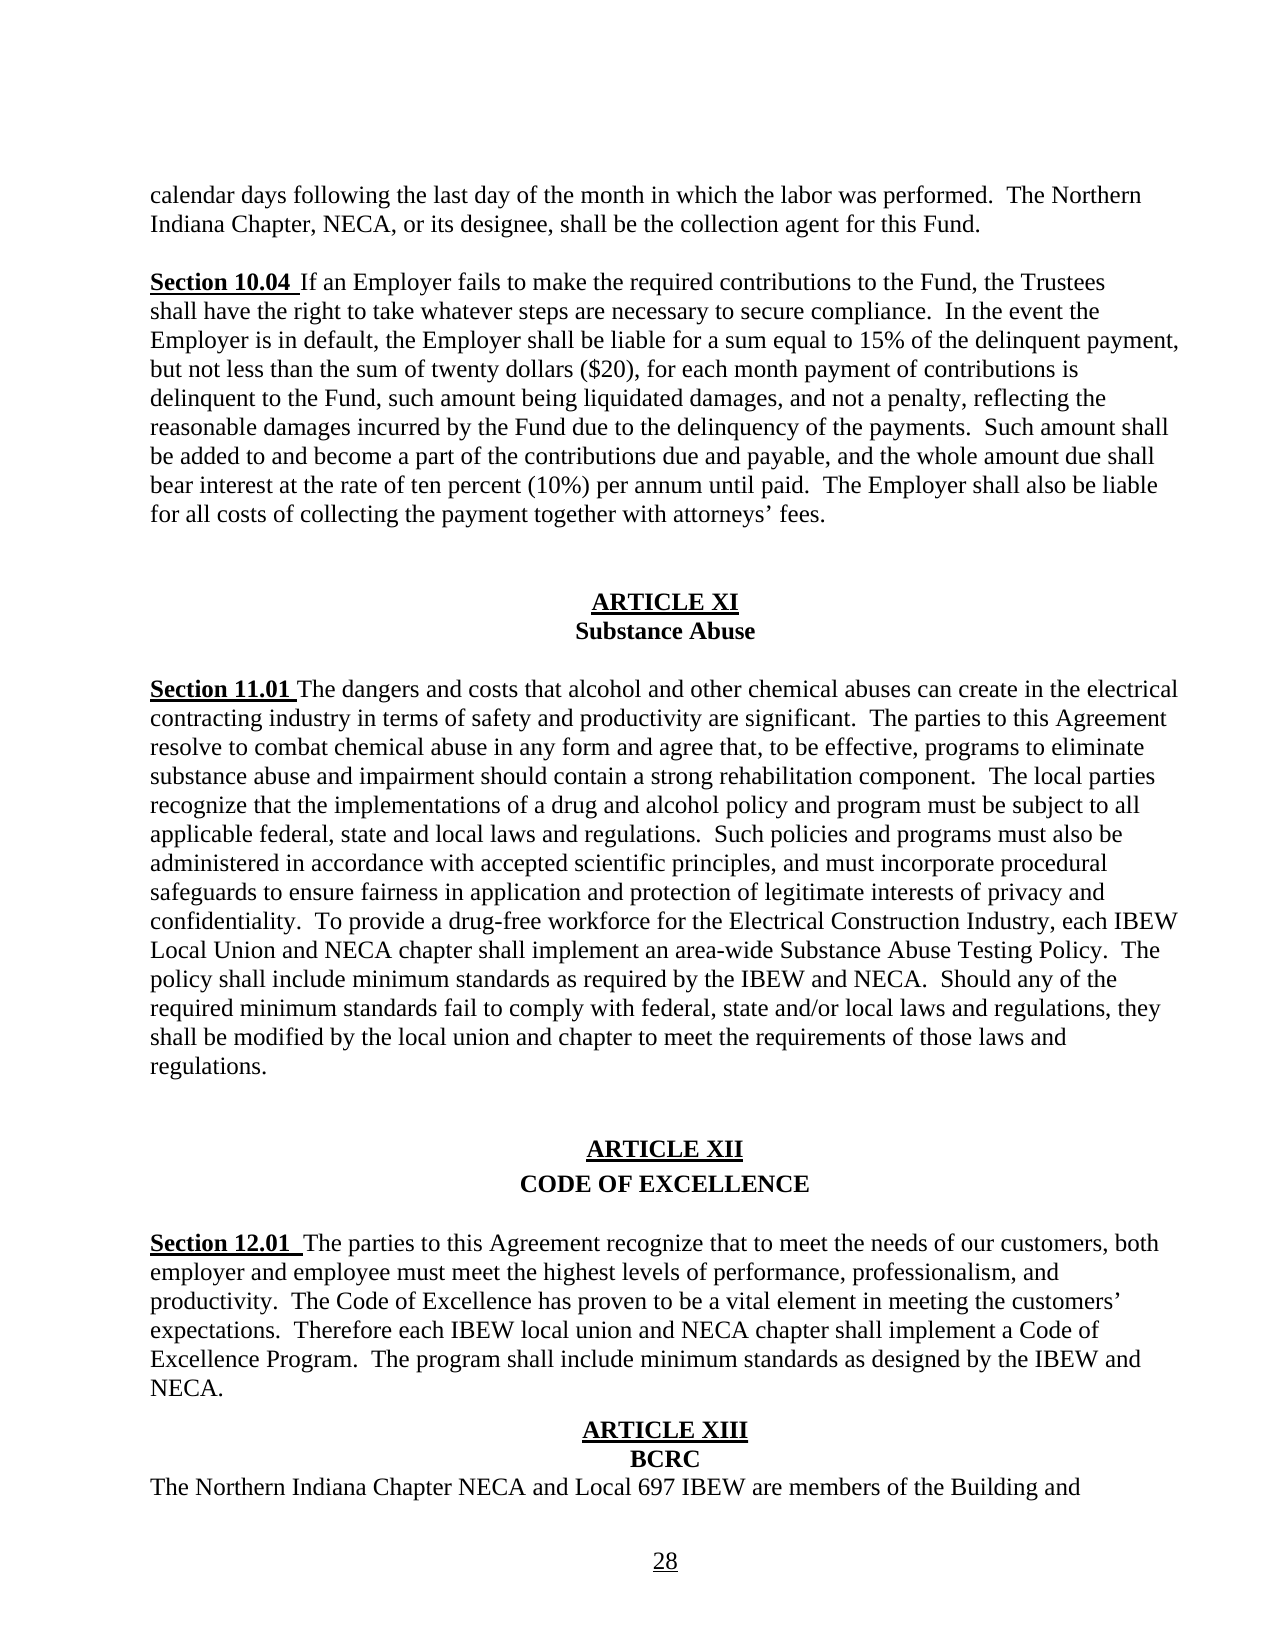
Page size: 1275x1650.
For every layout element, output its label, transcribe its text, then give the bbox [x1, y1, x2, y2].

text calendar days following the last day of the month in which the labor was performed. The Northern Indiana Chapter, NECA, or its designee, shall be the collection agent for this Fund. [150, 180, 1157, 238]
text Section 12.01 The parties to this Agreement recognize that to meet the needs of our customers, both employer and employee must meet the highest levels of performance, professionalism, and productivity. The Code of Excellence has proven to be a vital element in meeting the customers’ expectations. Therefore each IBEW local union and NECA chapter shall implement a Code of Excellence Program. The program shall include minimum standards as designed by the IBEW and NECA. [150, 1228, 1160, 1402]
subtitle ARTICLE XIII BCRC [582, 1415, 749, 1440]
subtitle ARTICLE XI [138, 587, 1192, 616]
text The Northern Indiana Chapter NECA and Local 697 IBEW are members of the Building and [150, 1473, 1192, 1501]
text Section 11.01 The dangers and costs that alcohol and other chemical abuses can create in the electrical contracting industry in terms of safety and productivity are significant. The parties to this Agreement resolve to combat chemical abuse in any form and agree that, to be effective, programs to eliminate substance abuse and impairment should contain a strong rehabilitation component. The local parties recognize that the implementations of a drug and alcohol policy and program must be subject to all applicable federal, state and local laws and regulations. Such policies and programs must also be administered in accordance with accepted scientific principles, and must incorporate procedural safeguards to ensure fairness in application and protection of legitimate interests of privacy and confidentiality. To provide a drug-free workforce for the Electrical Construction Industry, each IBEW Local Union and NECA chapter shall implement an area-wide Substance Abuse Testing Policy. The policy shall include minimum standards as required by the IBEW and NECA. Should any of the required minimum standards fail to comply with federal, state and/or local laws and regulations, they shall be modified by the local union and chapter to meet the requirements of those laws and regulations. [150, 674, 1180, 1079]
subtitle Substance Abuse [139, 616, 1192, 645]
text Employer is in default, the Employer shall be liable for a sum equal to 15% of the delinquent payment, but not less than the sum of twenty dollars ($20), for each month payment of contributions is delinquent to the Fund, such amount being liquidated damages, and not a penalty, reflecting the reasonable damages incurred by the Fund due to the delinquency of the payments. Such amount shall be added to and become a part of the contributions due and payable, and the whole amount due shall bear interest at the rate of ten percent (10%) per annum until paid. The Employer shall also be liable for all costs of collecting the payment together with attorneys’ fees. [150, 325, 1181, 528]
subtitle ARTICLE XIII BCRC [582, 1443, 749, 1472]
subtitle ARTICLE XII CODE OF EXCELLENCE [519, 1134, 813, 1198]
text Section 10.04 If an Employer fails to make the required contributions to the Fund, the Trustees shall have the right to take whatever steps are necessary to secure compliance. In the event the [150, 267, 1106, 325]
